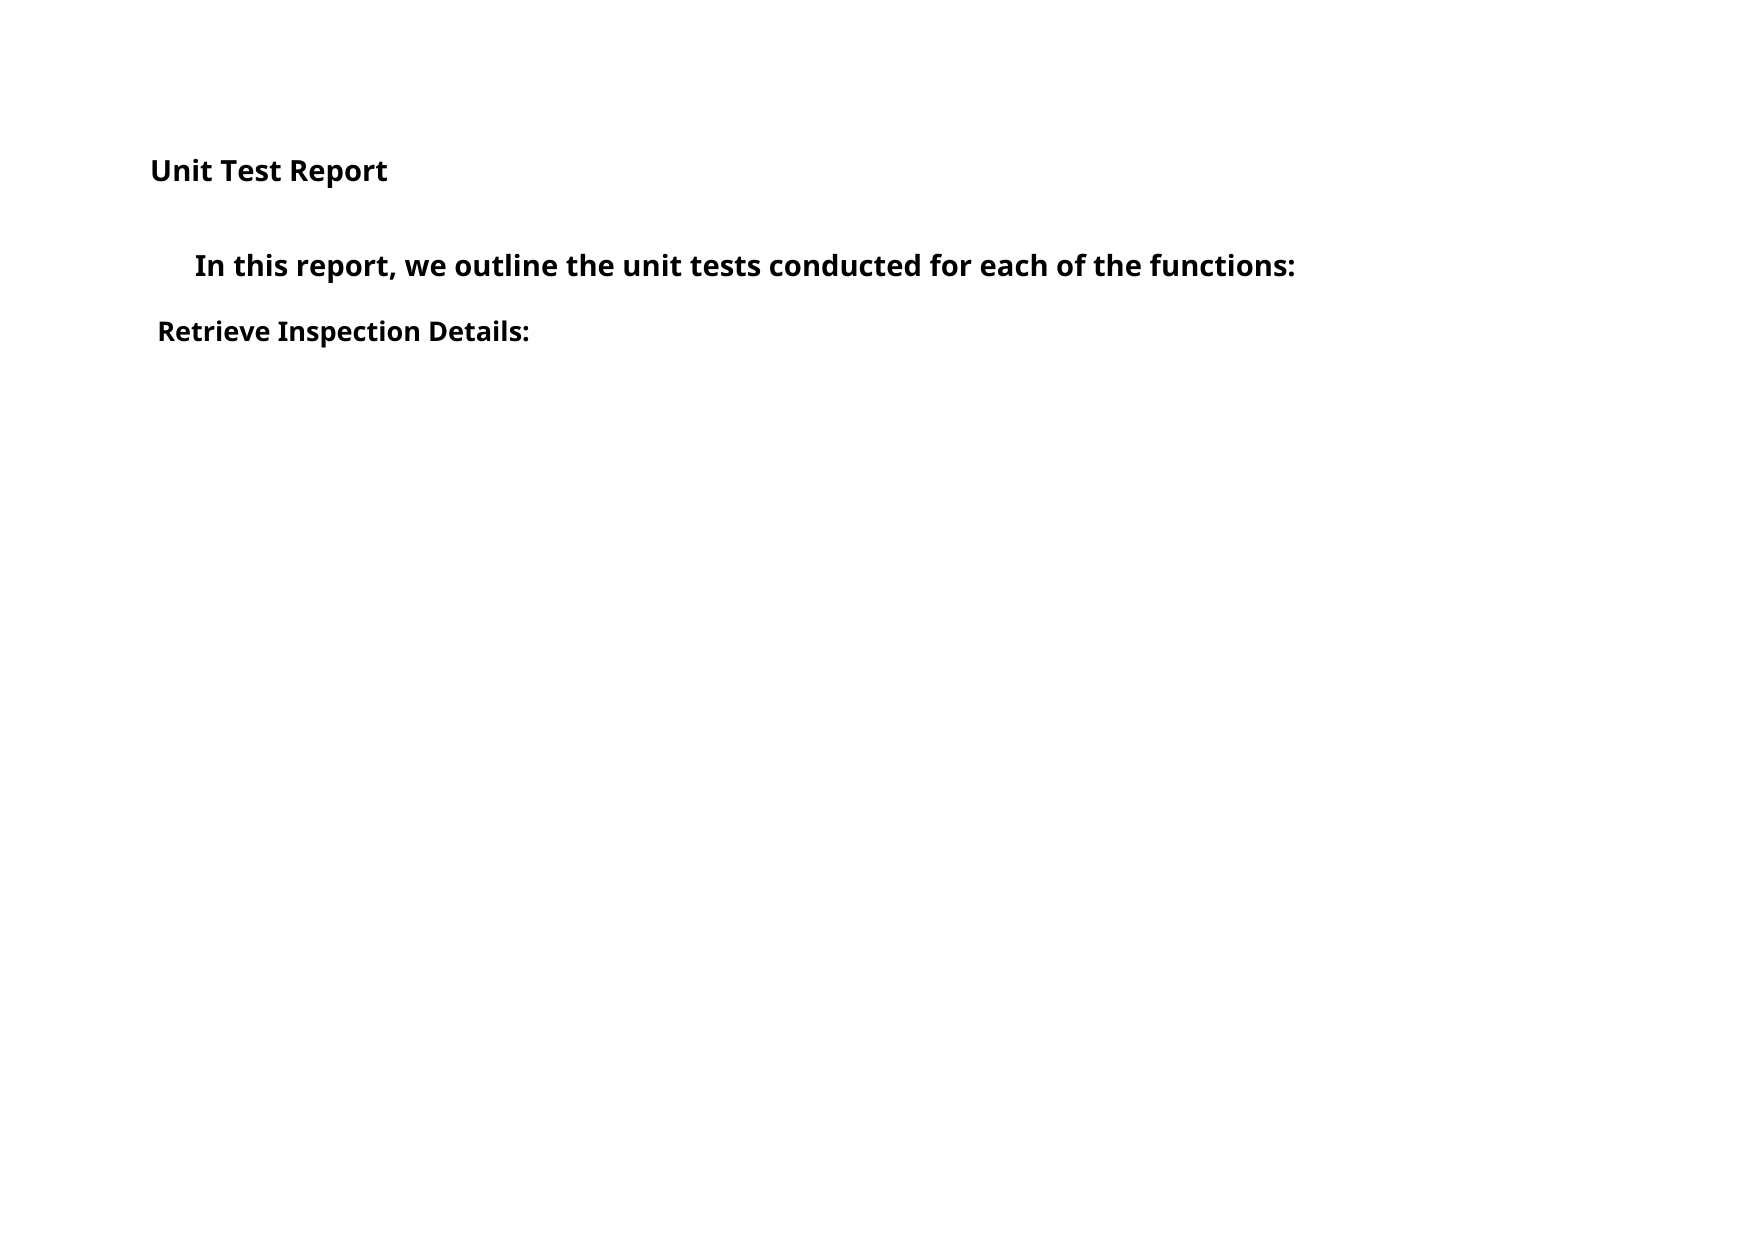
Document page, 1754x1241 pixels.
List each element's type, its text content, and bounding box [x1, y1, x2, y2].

subtitle Retrieve Inspection Details: [150, 312, 1604, 349]
subtitle Unit Test Report [150, 150, 1604, 190]
subtitle In this report, we outline the unit tests conducted for each of the functions: [195, 246, 1604, 285]
